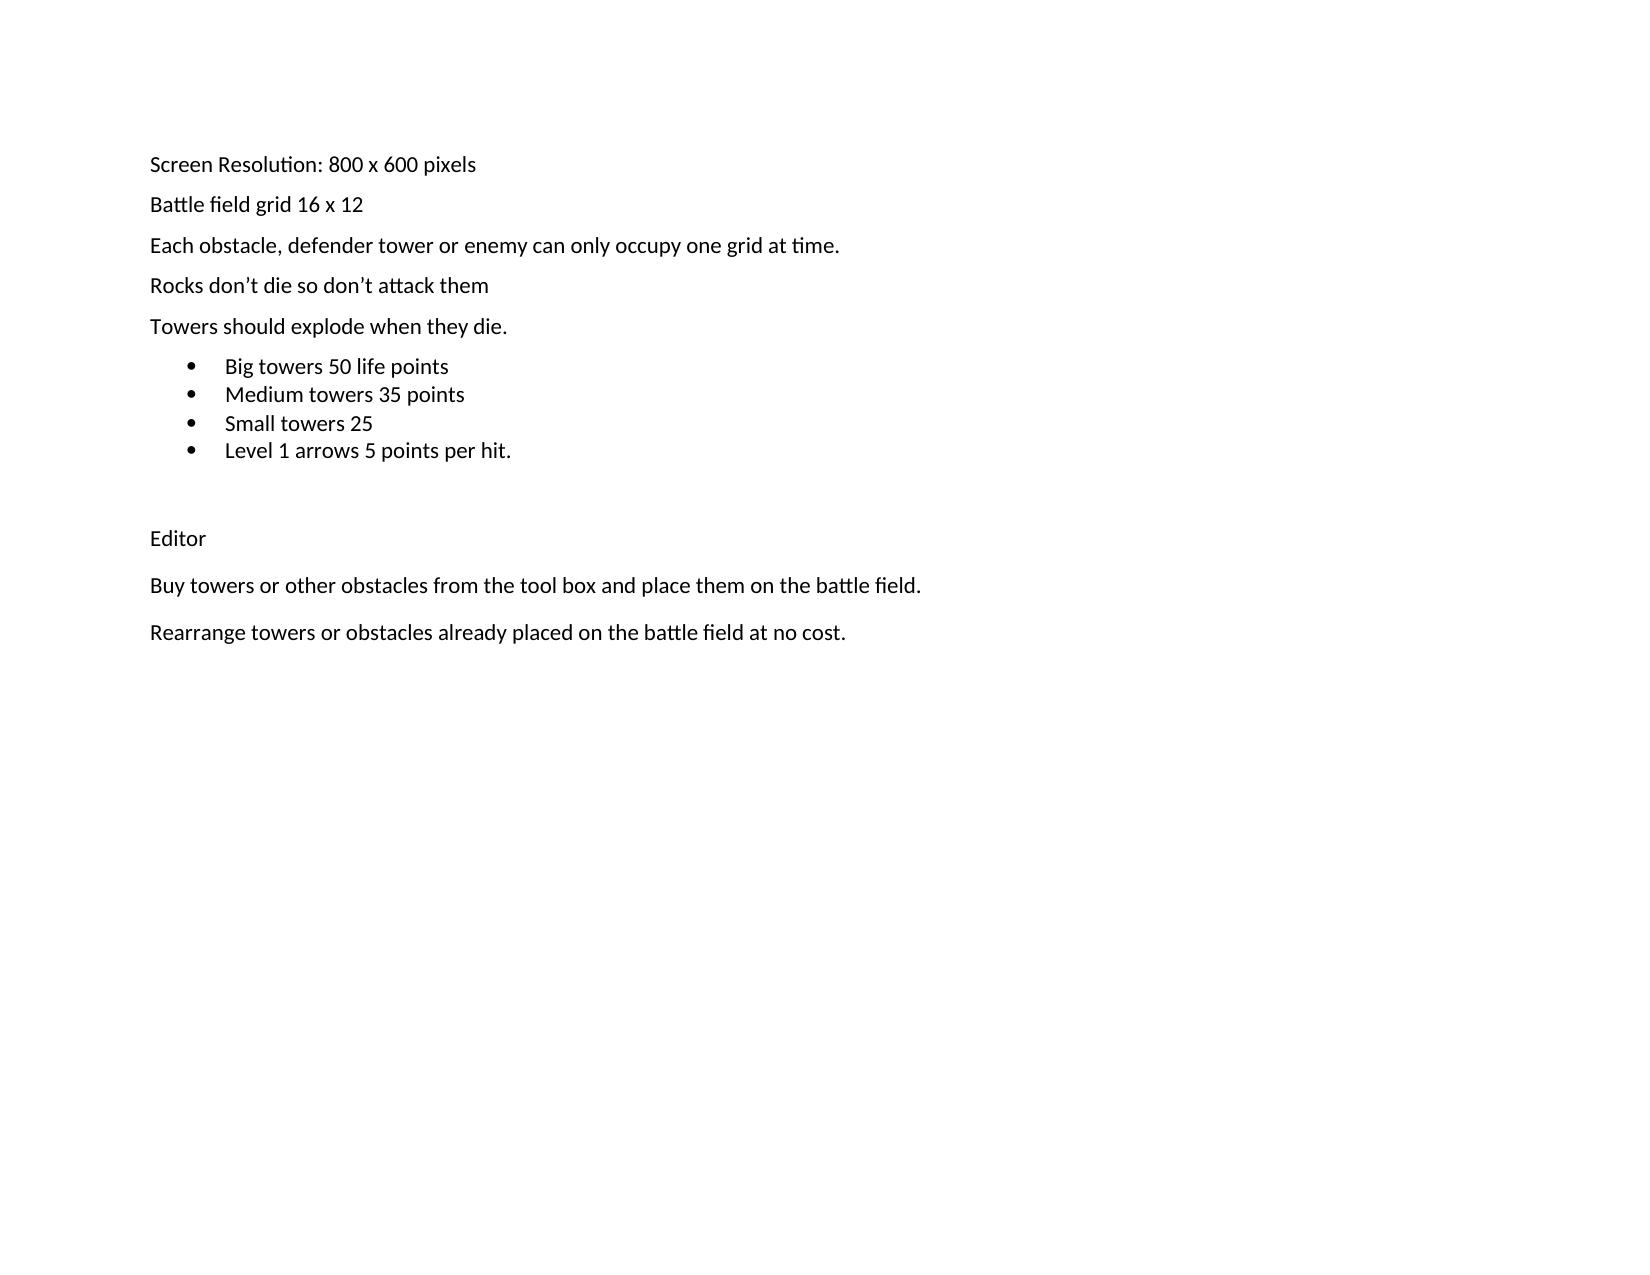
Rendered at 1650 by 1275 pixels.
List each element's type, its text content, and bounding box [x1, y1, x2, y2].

text Rearrange towers or obstacles already placed on the battle field at no cost. [150, 618, 1500, 646]
list Level 1 arrows 5 points per hit. [187, 437, 1500, 465]
list Small towers 25 [187, 409, 1500, 437]
list Medium towers 35 points [187, 381, 1500, 409]
text Editor [150, 524, 1500, 552]
text Rocks don’t die so don’t attack them [150, 272, 1500, 299]
text Screen Resolution: 800 x 600 pixels [150, 150, 1500, 178]
list Big towers 50 life points [187, 353, 1500, 381]
text Each obstacle, defender tower or enemy can only occupy one grid at time. [150, 231, 1500, 259]
text Towers should explode when they die. [150, 312, 1500, 340]
text Buy towers or other obstacles from the tool box and place them on the battle field. [150, 571, 1500, 599]
text Battle field grid 16 x 12 [150, 191, 1500, 218]
